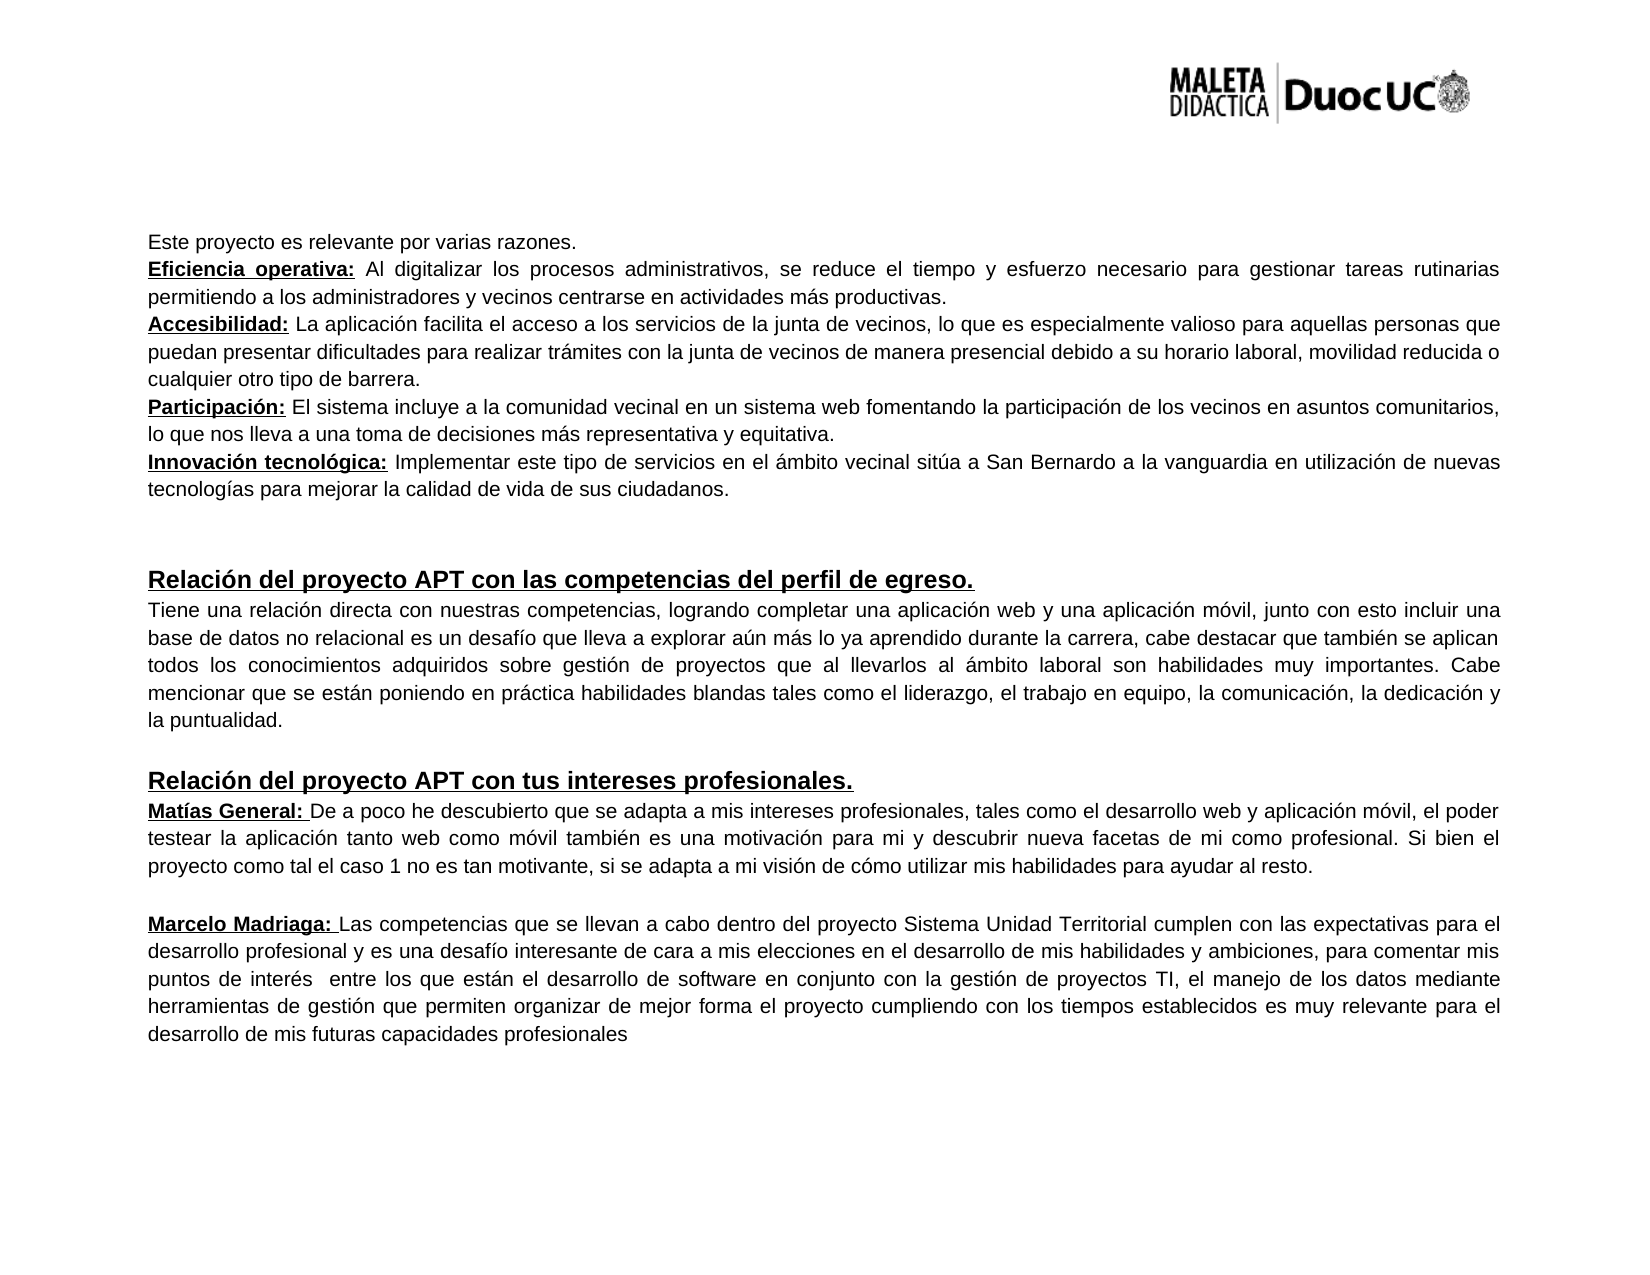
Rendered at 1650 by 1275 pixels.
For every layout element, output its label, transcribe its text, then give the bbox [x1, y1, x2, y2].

text Relación del proyecto APT con las competencias del perfil de egreso. [148, 565, 1502, 594]
text Matías General: De a poco he descubierto que se adapta a mis intereses profesionales, tales como el desarrollo web y aplicación móvil, el poder testear la aplicación tanto web como móvil también es una motivación para mi y descubrir nueva facetas de mi como profesional. Si bien el proyecto como tal el caso 1 no es tan motivante, si se adapta a mi visión de cómo utilizar mis habilidades para ayudar al resto. [148, 799, 1502, 878]
text Marcelo Madriaga: Las competencias que se llevan a cabo dentro del proyecto Sistema Unidad Territorial cumplen con las expectativas para el desarrollo profesional y es una desafío interesante de cara a mis elecciones en el desarrollo de mis habilidades y ambiciones, para comentar mis puntos de interés entre los que están el desarrollo de software en conjunto con la gestión de proyectos TI, el manejo de los datos mediante herramientas de gestión que permiten organizar de mejor forma el proyecto cumpliendo con los tiempos establecidos es muy relevante para el desarrollo de mis futuras capacidades profesionales [148, 911, 1502, 1045]
text Tiene una relación directa con nuestras competencias, logrando completar una aplicación web y una aplicación móvil, junto con esto incluir una base de datos no relacional es un desafío que lleva a explorar aún más lo ya aprendido durante la carrera, cabe destacar que también se aplican todos los conocimientos adquiridos sobre gestión de proyectos que al llevarlos al ámbito laboral son habilidades muy importantes. Cabe mencionar que se están poniendo en práctica habilidades blandas tales como el liderazgo, el trabajo en equipo, la comunicación, la dedicación y la puntualidad. [148, 598, 1502, 732]
text Participación: El sistema incluye a la comunidad vecinal en un sistema web fomentando la participación de los vecinos en asuntos comunitarios, lo que nos lleva a una toma de decisiones más representativa y equitativa. [148, 394, 1502, 446]
picture [1137, 39, 1503, 145]
text Relación del proyecto APT con tus intereses profesionales. [148, 766, 1502, 794]
text Accesibilidad: La aplicación facilita el acceso a los servicios de la junta de vecinos, lo que es especialmente valioso para aquellas personas que puedan presentar dificultades para realizar trámites con la junta de vecinos de manera presencial debido a su horario laboral, movilidad reducida o cualquier otro tipo de barrera. [148, 312, 1502, 391]
text Eficiencia operativa: Al digitalizar los procesos administrativos, se reduce el tiempo y esfuerzo necesario para gestionar tareas rutinarias permitiendo a los administradores y vecinos centrarse en actividades más productivas. [148, 257, 1502, 308]
text Innovación tecnológica: Implementar este tipo de servicios en el ámbito vecinal sitúa a San Bernardo a la vanguardia en utilización de nuevas tecnologías para mejorar la calidad de vida de sus ciudadanos. [148, 449, 1502, 501]
text Este proyecto es relevante por varias razones. [148, 229, 1502, 253]
